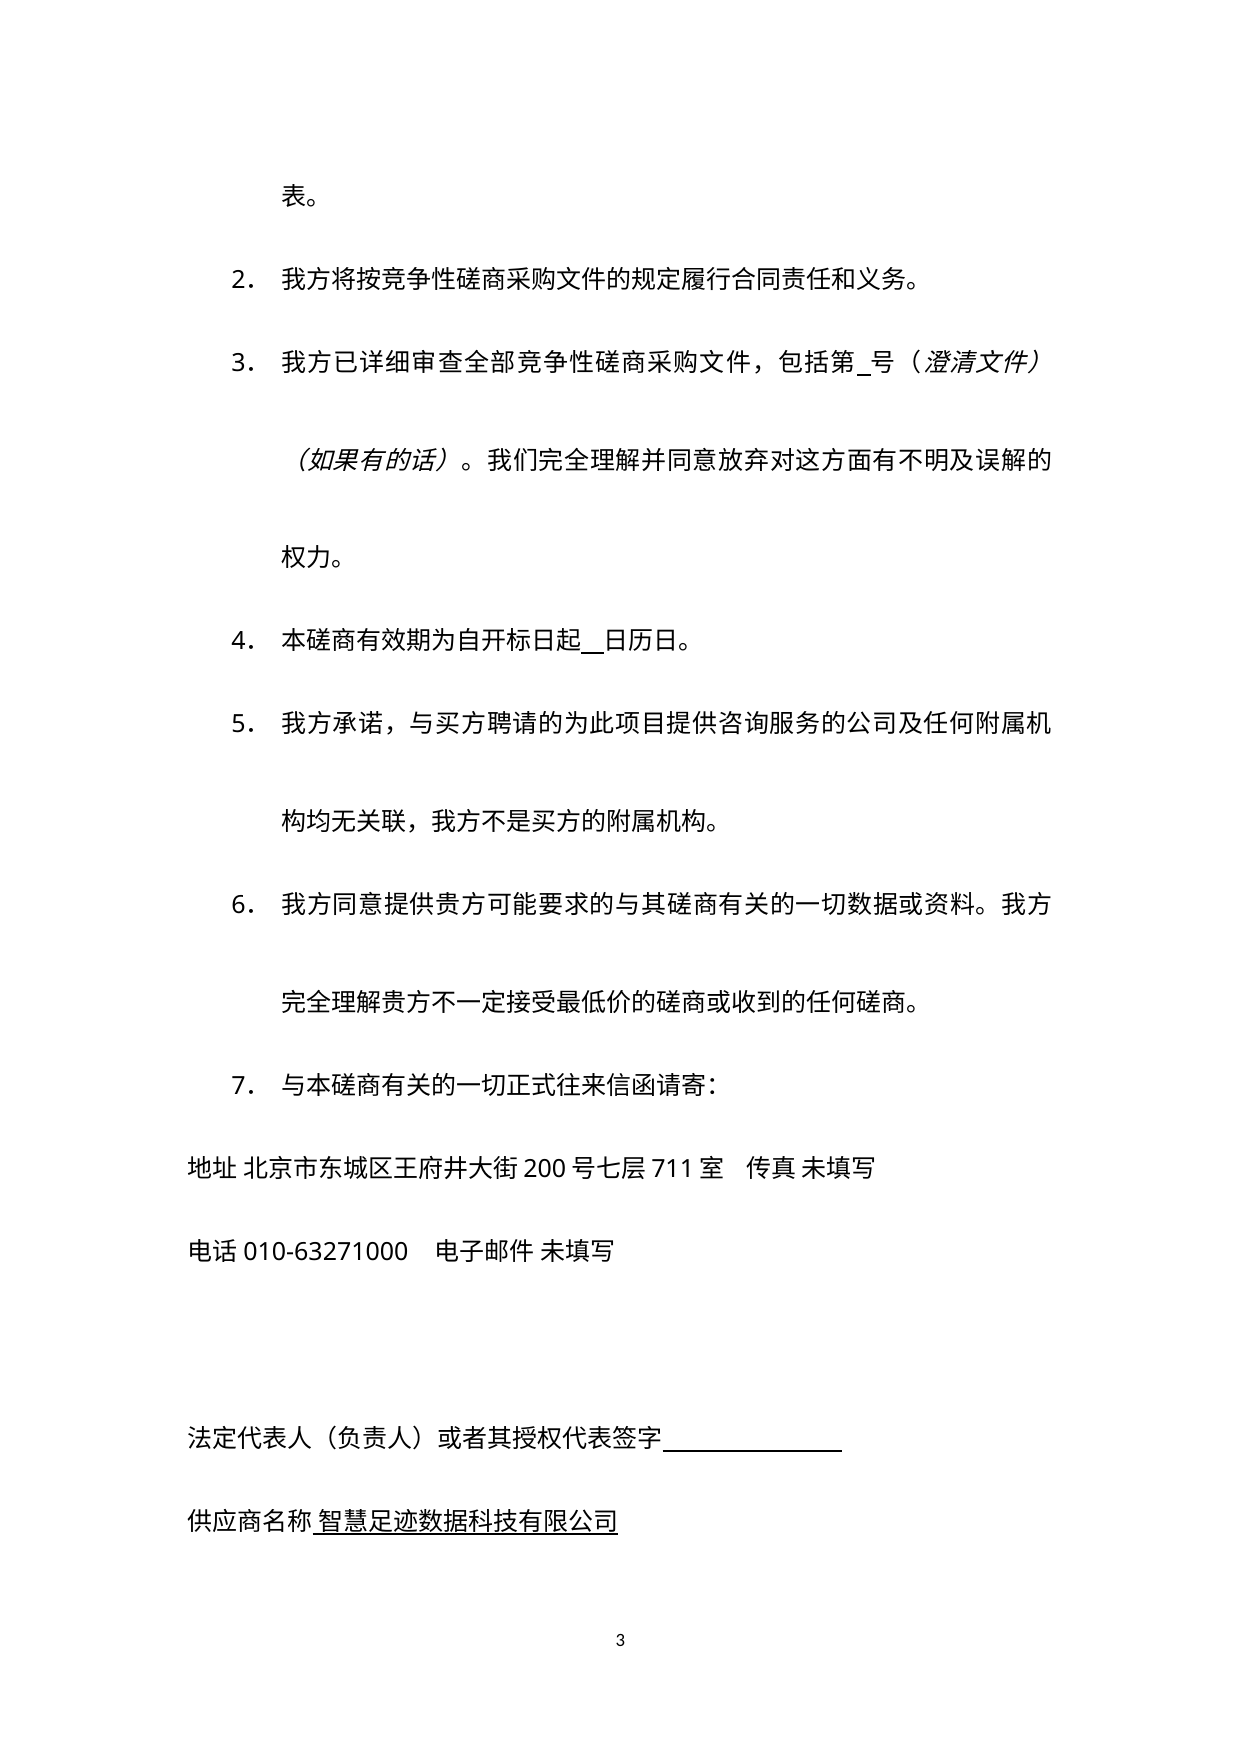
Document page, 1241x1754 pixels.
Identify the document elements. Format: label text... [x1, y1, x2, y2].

text 地址 北京市东城区王府井大街200号七层711室 传真 未填写 [187, 1134, 1053, 1199]
list 与本磋商有关的一切正式往来信函请寄： [231, 1051, 1053, 1116]
list 我方已详细审查全部竞争性磋商采购文件，包括第 号（澄清文件）（如果有的话）。我们完全理解并同意放弃对这方面有不明及误解的权力。 [231, 328, 1053, 588]
list 本磋商有效期为自开标日起 日历日。 [231, 606, 1053, 671]
text 法定代表人（负责人）或者其授权代表签字 [187, 1404, 1053, 1469]
list 我方将按竞争性磋商采购文件的规定履行合同责任和义务。 [231, 245, 1053, 310]
text 电话 010-63271000 电子邮件 未填写 [187, 1217, 1053, 1282]
list 我方承诺，与买方聘请的为此项目提供咨询服务的公司及任何附属机构均无关联，我方不是买方的附属机构。 [231, 689, 1053, 852]
text 供应商名称 智慧足迹数据科技有限公司 [187, 1487, 1053, 1552]
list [231, 162, 1053, 227]
list 我方同意提供贵方可能要求的与其磋商有关的一切数据或资料。我方完全理解贵方不一定接受最低价的磋商或收到的任何磋商。 [231, 870, 1053, 1033]
